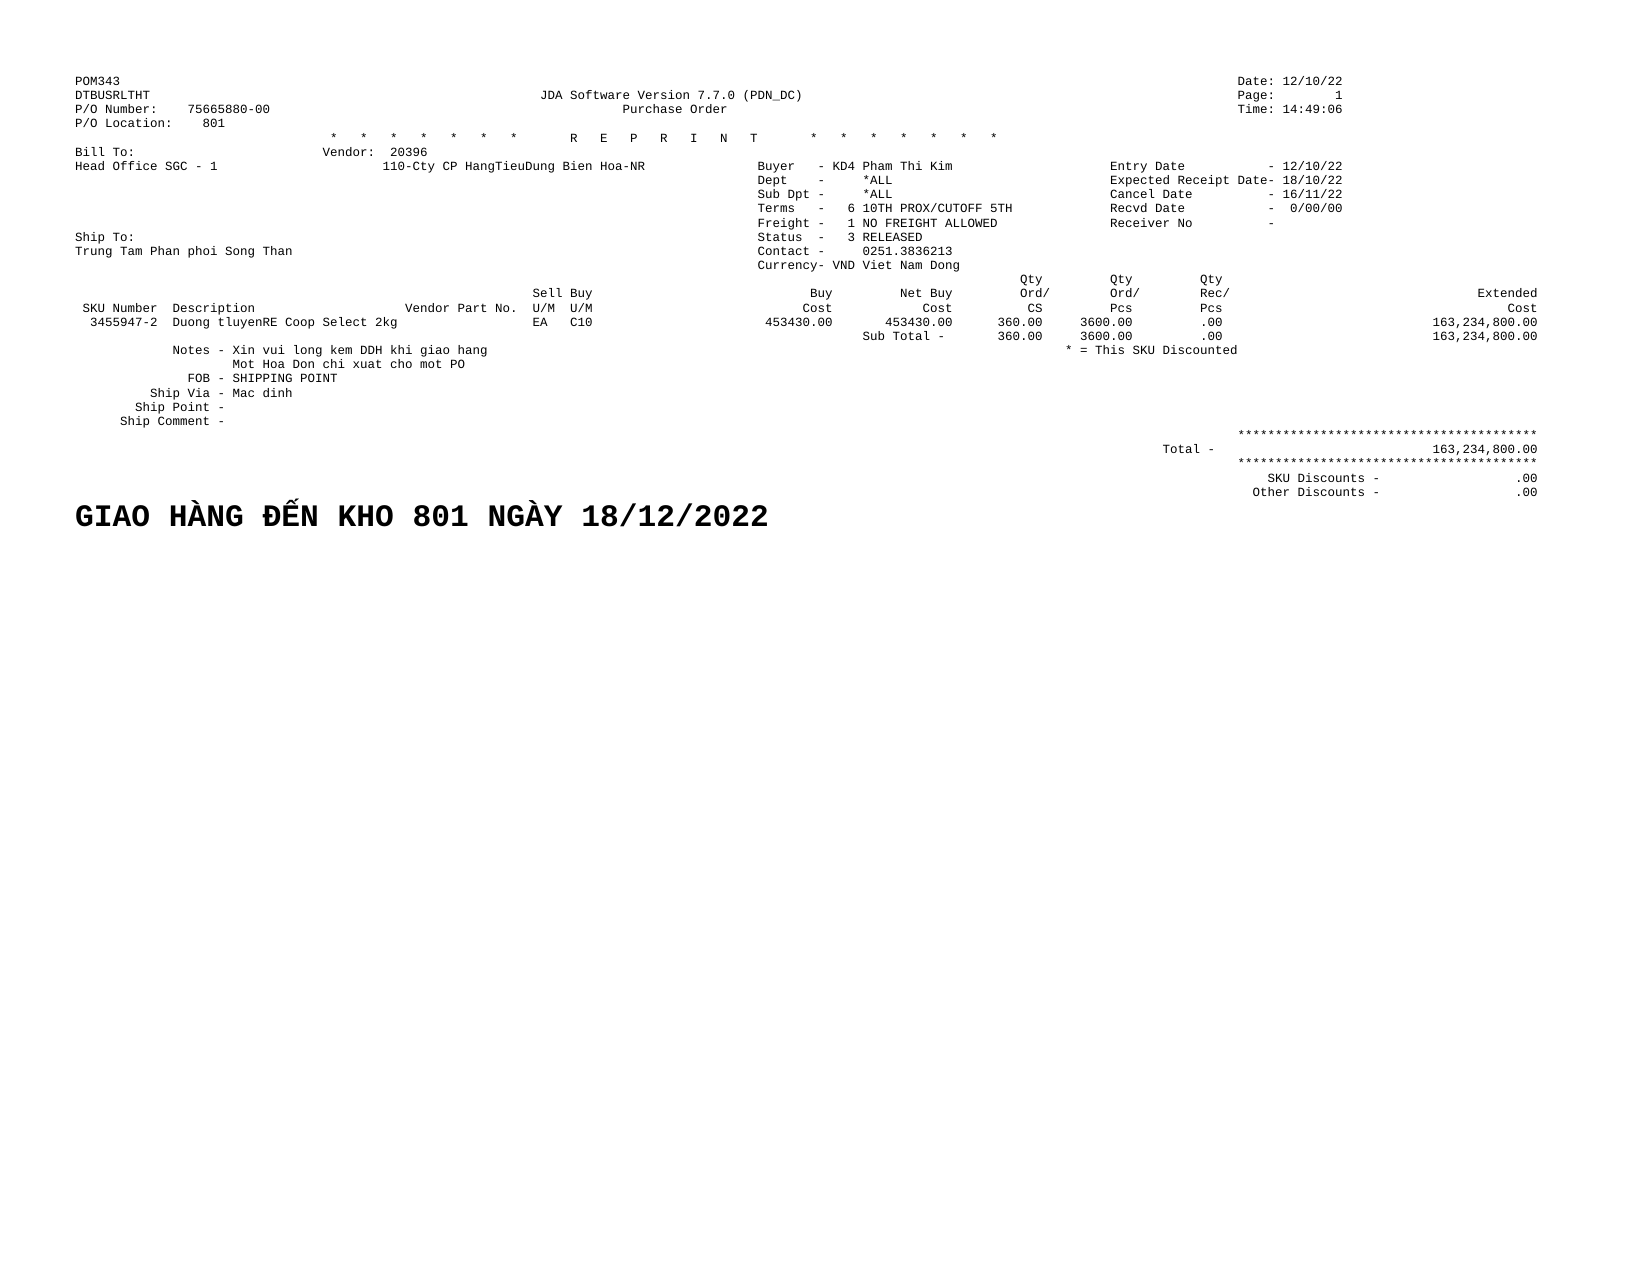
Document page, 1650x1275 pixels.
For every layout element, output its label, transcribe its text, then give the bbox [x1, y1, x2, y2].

text Head Office SGC - 1 110-Cty CP HangTieuDung Bien Hoa-NR Buyer - KD4 Pham Thi Kim Entry Date - 12/10/22 [75, 160, 1575, 174]
text SKU Discounts - .00 [75, 472, 1575, 486]
text Sell Buy Buy Net Buy Ord/ Ord/ Rec/ Extended [75, 287, 1575, 302]
text POM343 Date: 12/10/22 [75, 75, 1575, 89]
text Ship Point - [75, 401, 1575, 415]
text Ship Via - Mac dinh [75, 387, 1575, 401]
text Ship To: Status - 3 RELEASED [75, 231, 1575, 245]
text * * * * * * * R E P R I N T * * * * * * * [75, 132, 1575, 146]
text Freight - 1 NO FREIGHT ALLOWED Receiver No - [75, 217, 1575, 231]
text GIAO HÀNG ĐẾN KHO 801 NGÀY 18/12/2022 [75, 500, 1575, 535]
text **************************************** [75, 457, 1575, 472]
text Sub Total - 360.00 3600.00 .00 163,234,800.00 [75, 330, 1575, 344]
text Trung Tam Phan phoi Song Than Contact - 0251.3836213 [75, 245, 1575, 259]
text Bill To: Vendor: 20396 [75, 146, 1575, 160]
text P/O Location: 801 [75, 117, 1575, 132]
text Terms - 6 10TH PROX/CUTOFF 5TH Recvd Date - 0/00/00 [75, 202, 1575, 217]
text 3455947-2 Duong tluyenRE Coop Select 2kg EA C10 453430.00 453430.00 360.00 3600.00 .00 163,234,800.00 [75, 316, 1575, 330]
text Currency- VND Viet Nam Dong [75, 259, 1575, 273]
text Mot Hoa Don chi xuat cho mot PO [75, 358, 1575, 372]
text Sub Dpt - *ALL Cancel Date - 16/11/22 [75, 188, 1575, 202]
text Qty Qty Qty [75, 273, 1575, 287]
text Dept - *ALL Expected Receipt Date- 18/10/22 [75, 174, 1575, 188]
text Total - 163,234,800.00 [75, 443, 1575, 457]
text Other Discounts - .00 [75, 486, 1575, 500]
text FOB - SHIPPING POINT [75, 372, 1575, 387]
text SKU Number Description Vendor Part No. U/M U/M Cost Cost CS Pcs Pcs Cost [75, 302, 1575, 316]
text **************************************** [75, 429, 1575, 443]
text Notes - Xin vui long kem DDH khi giao hang * = This SKU Discounted [75, 344, 1575, 358]
text P/O Number: 75665880-00 Purchase Order Time: 14:49:06 [75, 103, 1575, 117]
text DTBUSRLTHT JDA Software Version 7.7.0 (PDN_DC) Page: 1 [75, 89, 1575, 103]
text Ship Comment - [75, 415, 1575, 429]
